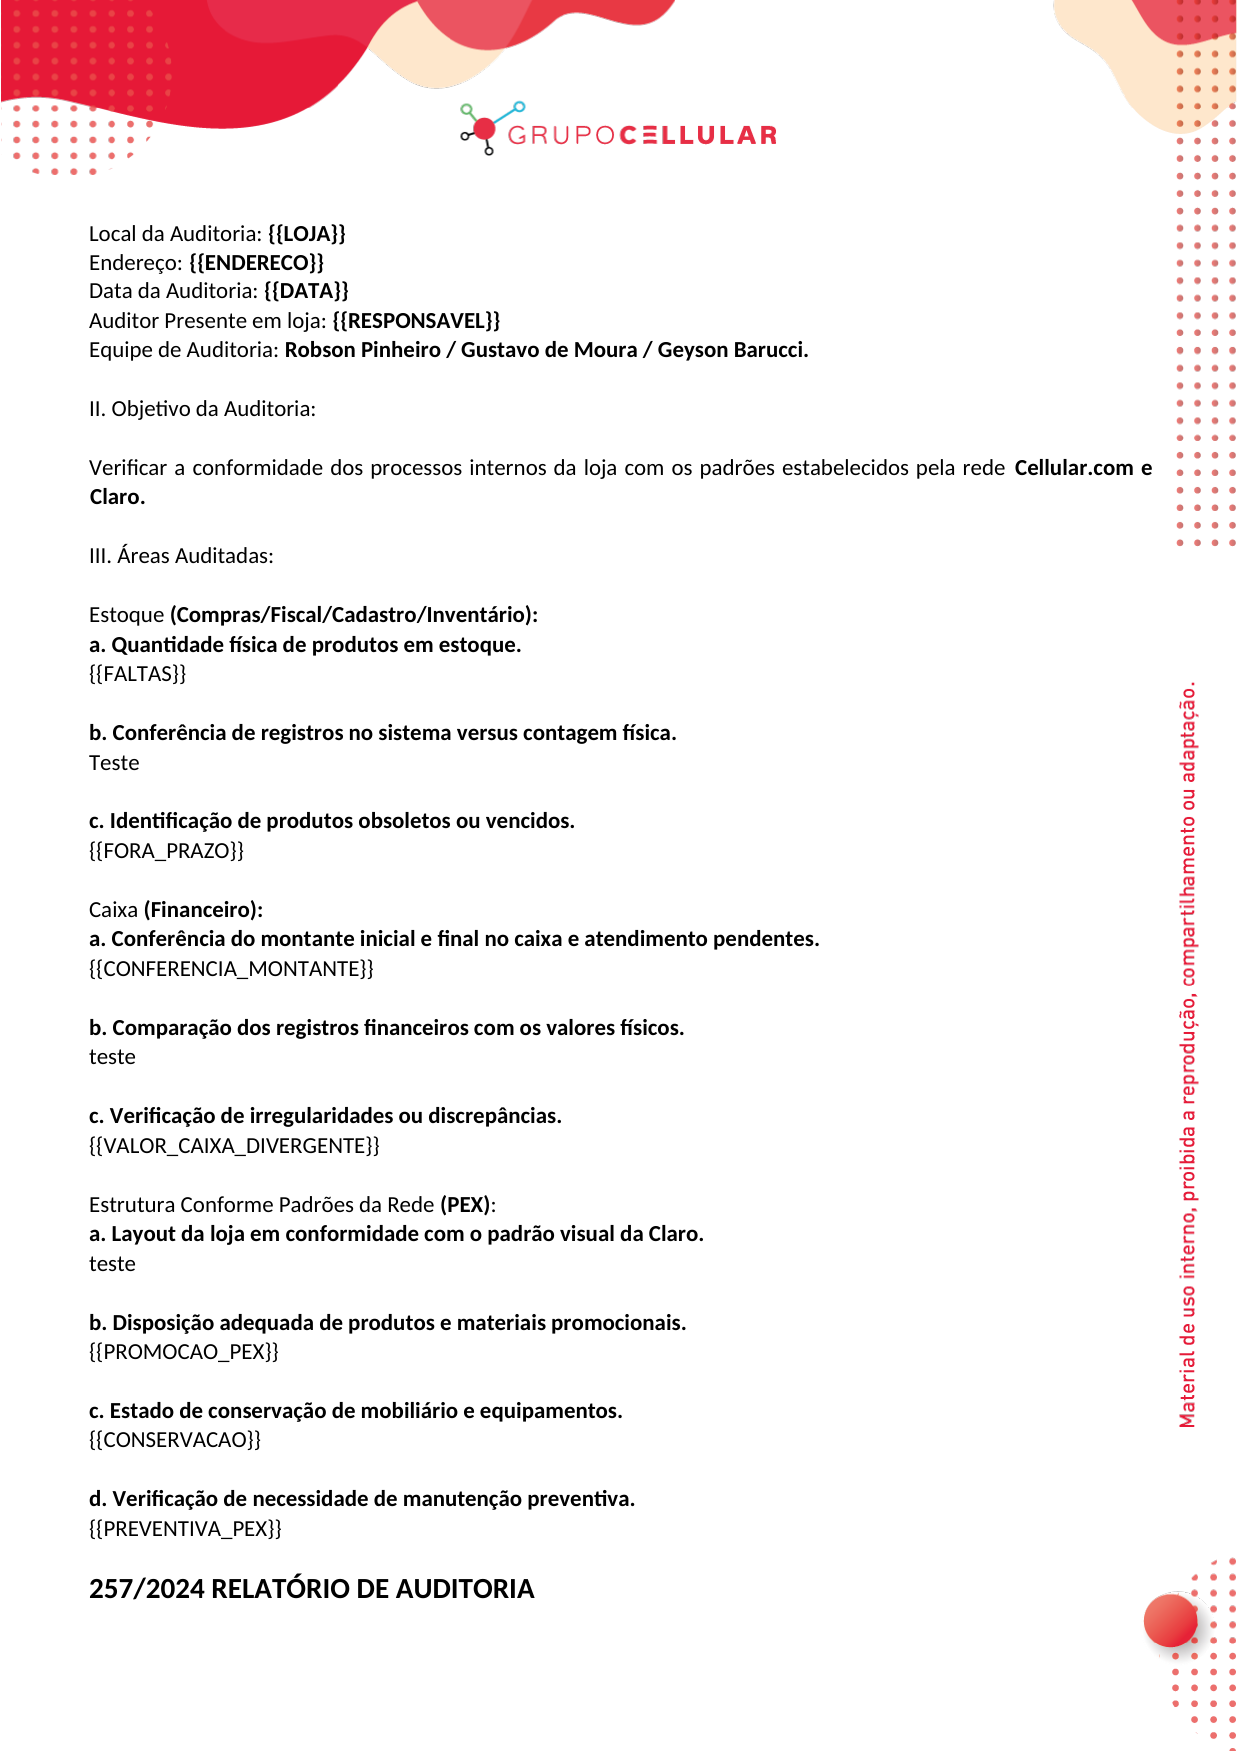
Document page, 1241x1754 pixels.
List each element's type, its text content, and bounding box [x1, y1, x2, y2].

text {{CONFERENCIA_MONTANTE}} [89, 954, 1153, 982]
text III. Áreas Auditadas: [89, 541, 1153, 569]
text b. Comparação dos registros financeiros com os valores físicos. [89, 1013, 1153, 1041]
text Teste [89, 748, 1153, 776]
text Estoque (Compras/Fiscal/Cadastro/Inventário): [89, 600, 1153, 628]
picture [0, 0, 1237, 1751]
text Equipe de Auditoria: Robson Pinheiro / Gustavo de Moura / Geyson Barucci. [89, 335, 1153, 363]
text b. Disposição adequada de produtos e materiais promocionais. [89, 1308, 1153, 1336]
text {{CONSERVACAO}} [89, 1426, 1153, 1454]
text {{FALTAS}} [89, 659, 1153, 687]
text a. Layout da loja em conformidade com o padrão visual da Claro. [89, 1219, 1153, 1247]
text b. Conferência de registros no sistema versus contagem física. [89, 718, 1153, 746]
text {{FORA_PRAZO}} [89, 836, 1153, 864]
text {{VALOR_CAIXA_DIVERGENTE}} [89, 1131, 1153, 1159]
text {{PROMOCAO_PEX}} [89, 1337, 1153, 1365]
text {{PREVENTIVA_PEX}} [89, 1514, 1153, 1542]
text II. Objetivo da Auditoria: [89, 394, 1153, 422]
text Verificar a conformidade dos processos internos da loja com os padrões estabelecidos pela rede Cellular.com e Claro. [89, 453, 1153, 510]
text teste [89, 1249, 1153, 1277]
text c. Verificação de irregularidades ou discrepâncias. [89, 1101, 1153, 1129]
text Estrutura Conforme Padrões da Rede (PEX): [89, 1190, 1153, 1218]
text a. Conferência do montante inicial e final no caixa e atendimento pendentes. [89, 924, 1153, 952]
text Endereço: {{ENDERECO}} [89, 248, 1153, 276]
text c. Estado de conservação de mobiliário e equipamentos. [89, 1396, 1153, 1424]
text c. Identificação de produtos obsoletos ou vencidos. [89, 807, 1153, 834]
text Auditor Presente em loja: {{RESPONSAVEL}} [89, 306, 1153, 334]
text teste [89, 1042, 1153, 1070]
text Data da Auditoria: {{DATA}} [89, 276, 1153, 304]
text Local da Auditoria: {{LOJA}} [89, 219, 1153, 247]
text Caixa (Financeiro): [89, 895, 1153, 923]
text d. Verificação de necessidade de manutenção preventiva. [89, 1484, 1153, 1513]
text a. Quantidade física de produtos em estoque. [89, 630, 1153, 658]
